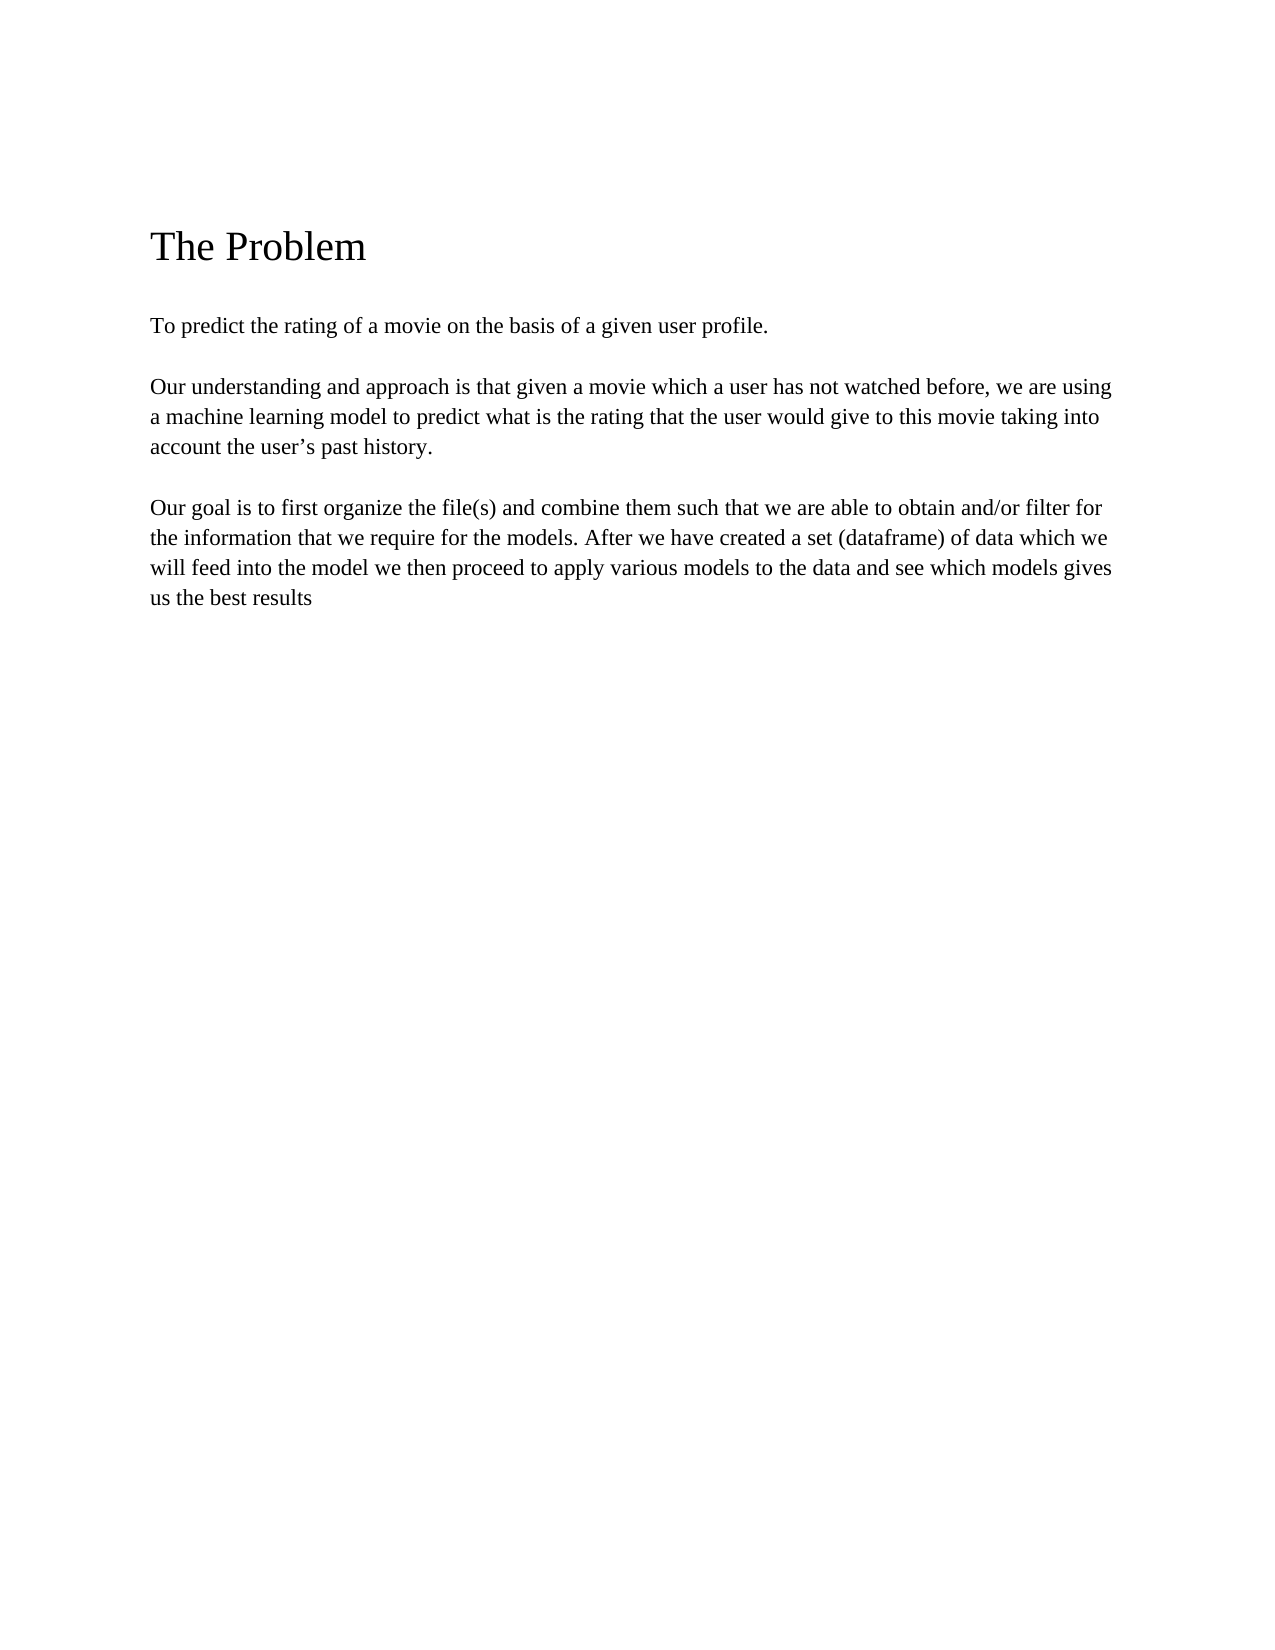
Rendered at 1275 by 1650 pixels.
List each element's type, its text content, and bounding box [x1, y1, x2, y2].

text Our understanding and approach is that given a movie which a user has not watched before, we are using a machine learning model to predict what is the rating that the user would give to this movie taking into account the user’s past history. [150, 373, 1125, 460]
subtitle The Problem [150, 222, 1125, 270]
text To predict the rating of a movie on the basis of a given user profile. [150, 312, 1125, 339]
text Our goal is to first organize the file(s) and combine them such that we are able to obtain and/or filter for the information that we require for the models. After we have created a set (dataframe) of data which we will feed into the model we then proceed to apply various models to the data and see which models gives us the best results [150, 494, 1125, 611]
